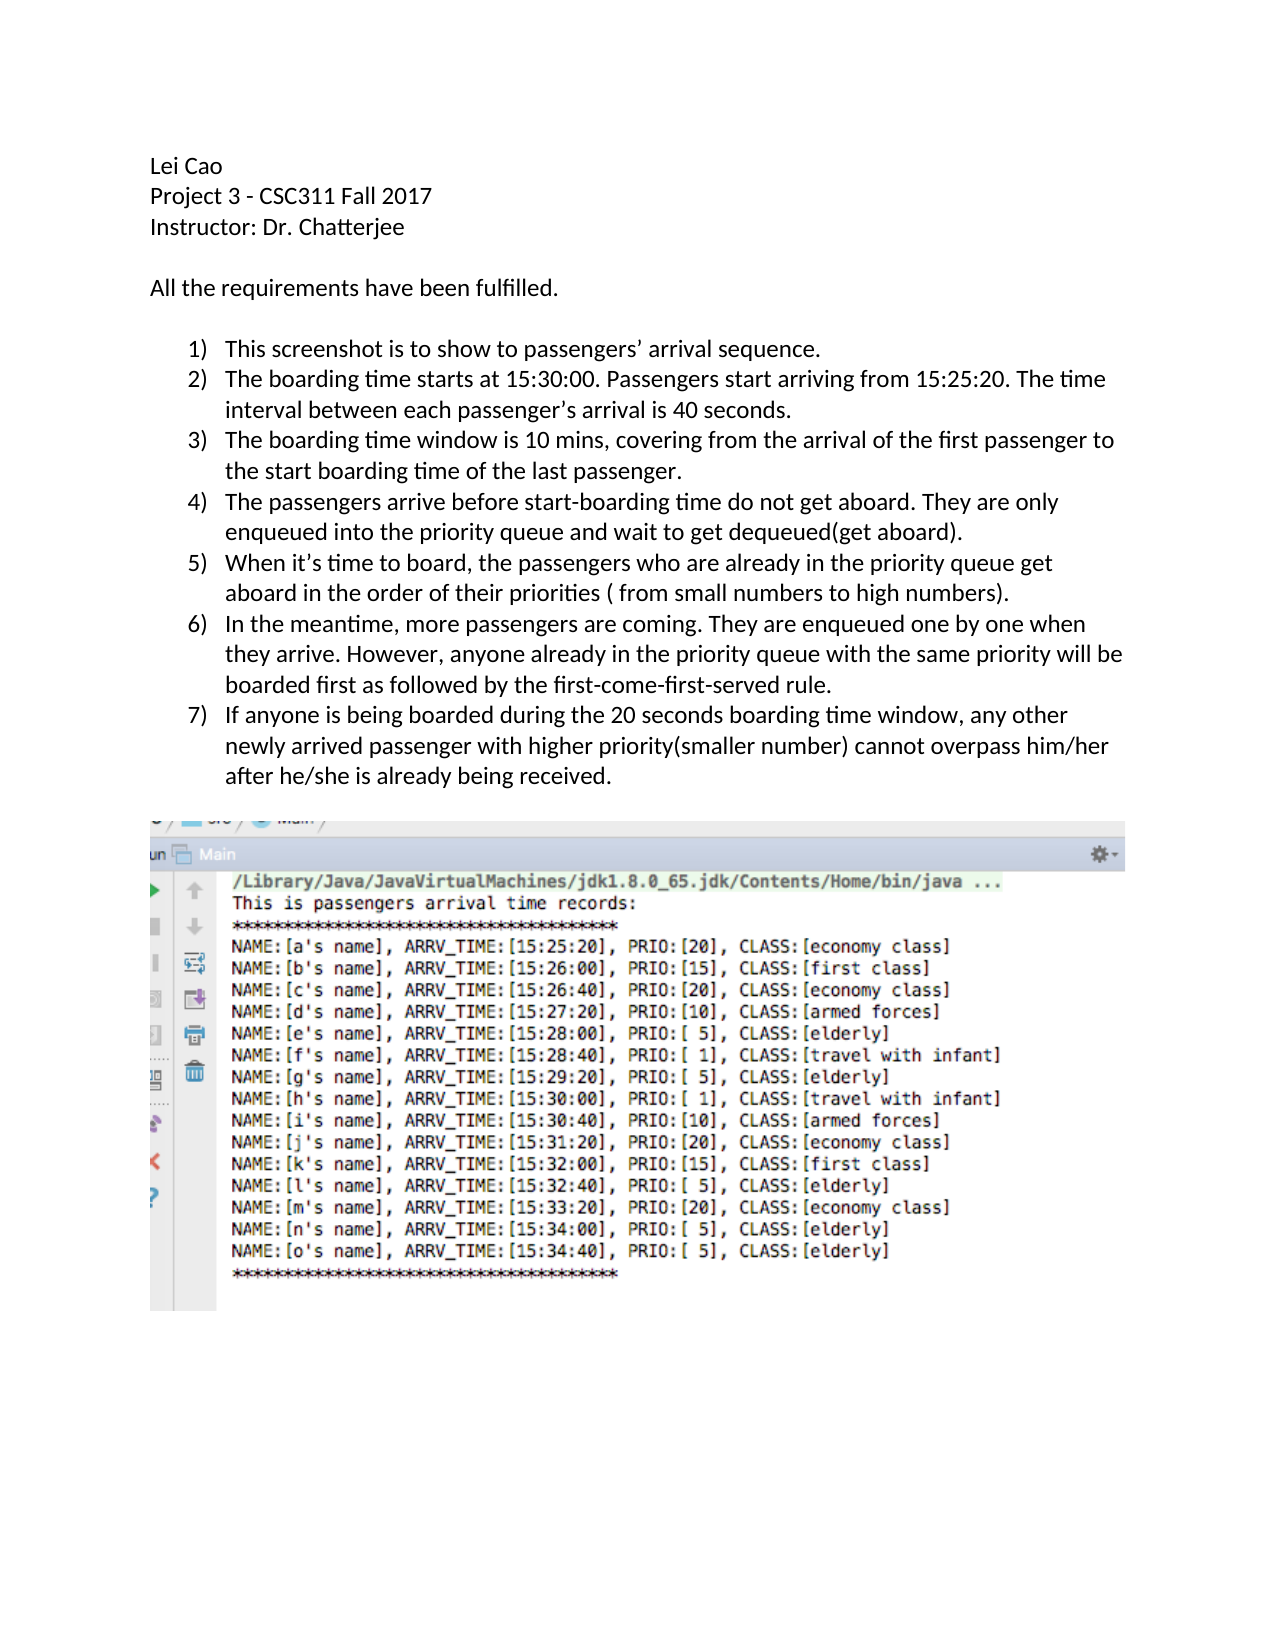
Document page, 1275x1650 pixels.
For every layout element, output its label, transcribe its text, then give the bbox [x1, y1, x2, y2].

list The boarding time starts at 15:30:00. Passengers start arriving from 15:25:20. The time interval between each passenger’s arrival is 40 seconds. [187, 364, 1125, 425]
list The boarding time window is 10 mins, covering from the arrival of the first passenger to the start boarding time of the last passenger. [187, 425, 1125, 486]
list This screenshot is to show to passengers’ arrival sequence. [187, 333, 1125, 364]
text Lei Cao [150, 150, 1125, 181]
list If anyone is being boarded during the 20 seconds boarding time window, any other newly arrived passenger with higher priority(smaller number) cannot overpass him/her after he/she is already being received. [187, 699, 1125, 791]
list The passengers arrive before start-boarding time do not get aboard. They are only enqueued into the priority queue and wait to get dequeued(get aboard). [187, 486, 1125, 547]
text Instructor: Dr. Chatterjee [150, 211, 1125, 242]
list When it’s time to board, the passengers who are already in the priority queue get aboard in the order of their priorities ( from small numbers to high numbers). [187, 547, 1125, 608]
text All the requirements have been fulfilled. [150, 272, 1125, 303]
list In the meantime, more passengers are coming. They are enqueued one by one when they arrive. However, anyone already in the priority queue with the same priority will be boarded first as followed by the first-come-first-served rule. [187, 608, 1125, 699]
text Project 3 - CSC311 Fall 2017 [150, 181, 1125, 211]
picture [150, 821, 1125, 1311]
